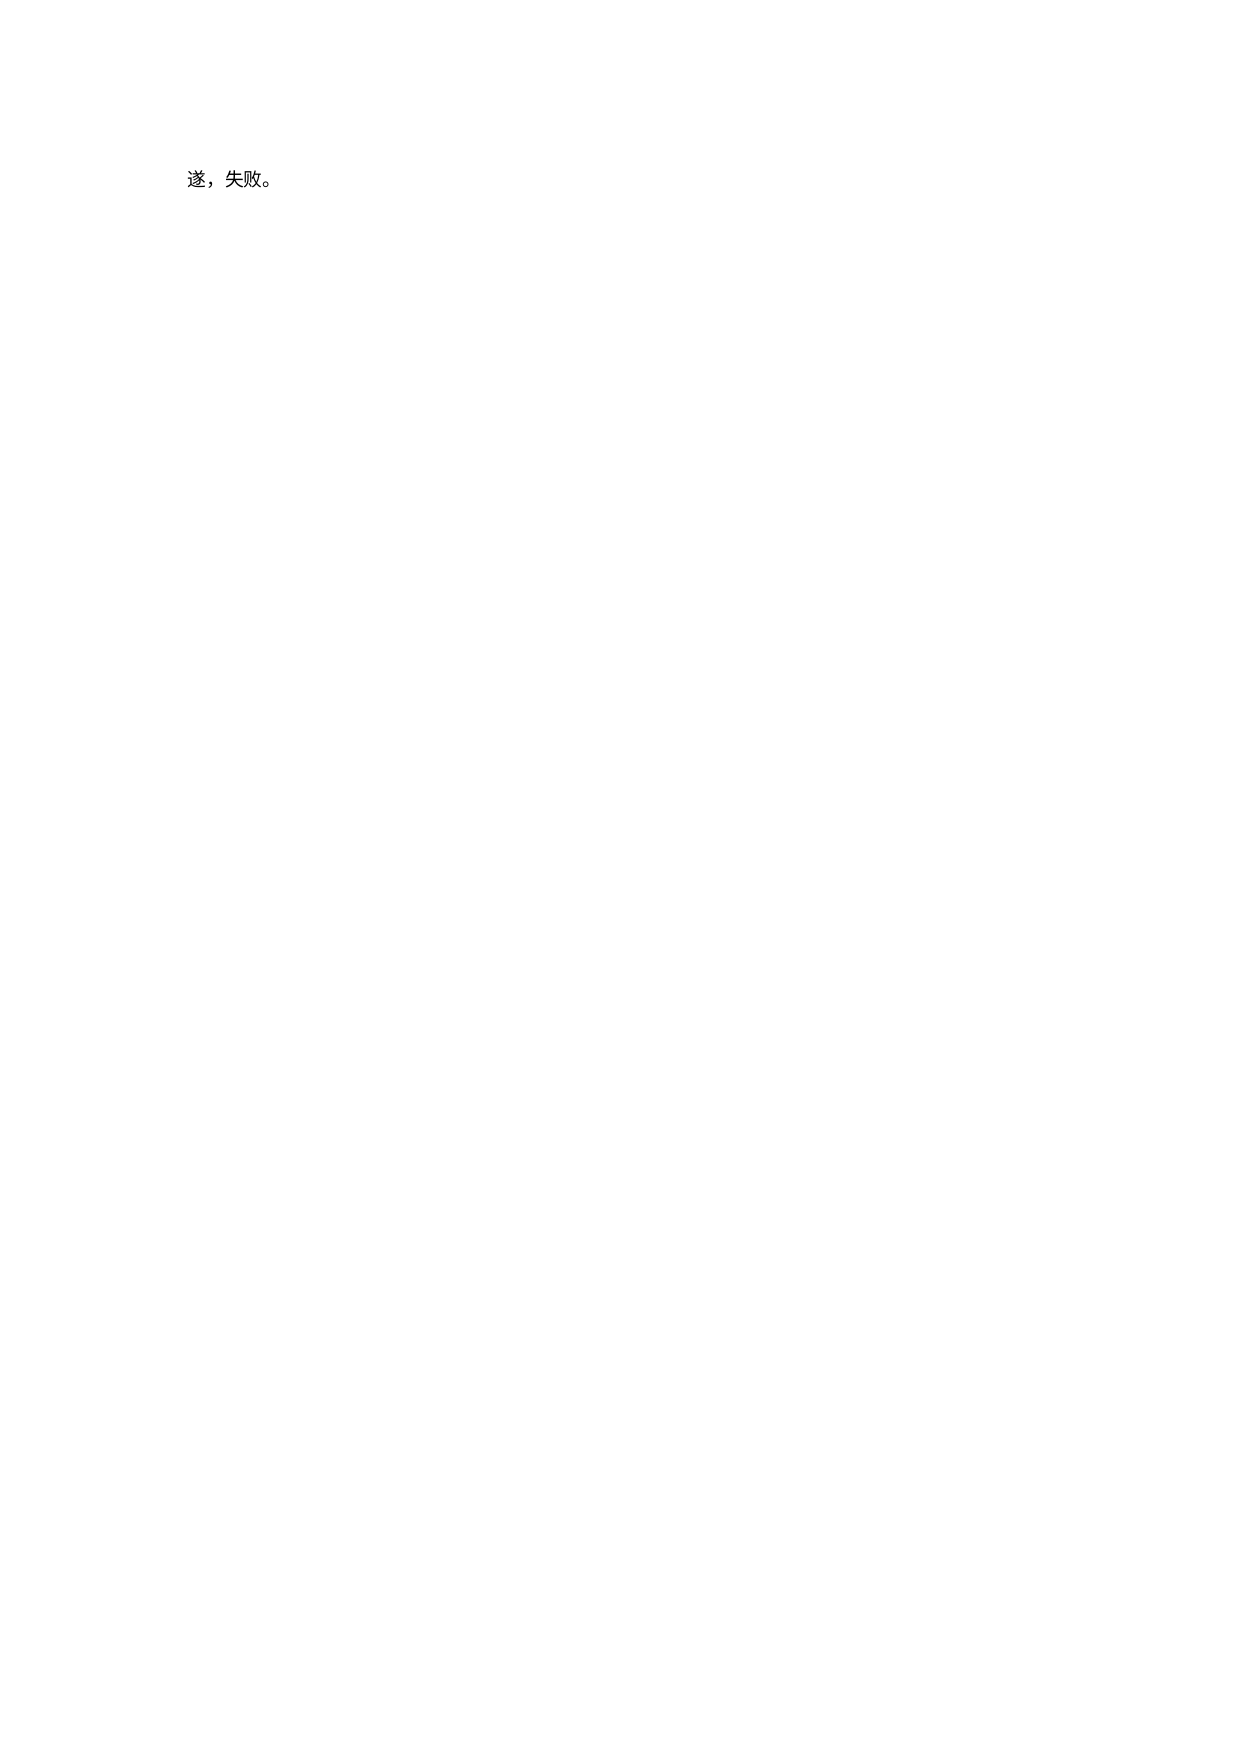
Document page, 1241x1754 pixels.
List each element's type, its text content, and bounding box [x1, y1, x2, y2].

text 遂，失败。 [187, 162, 1053, 194]
